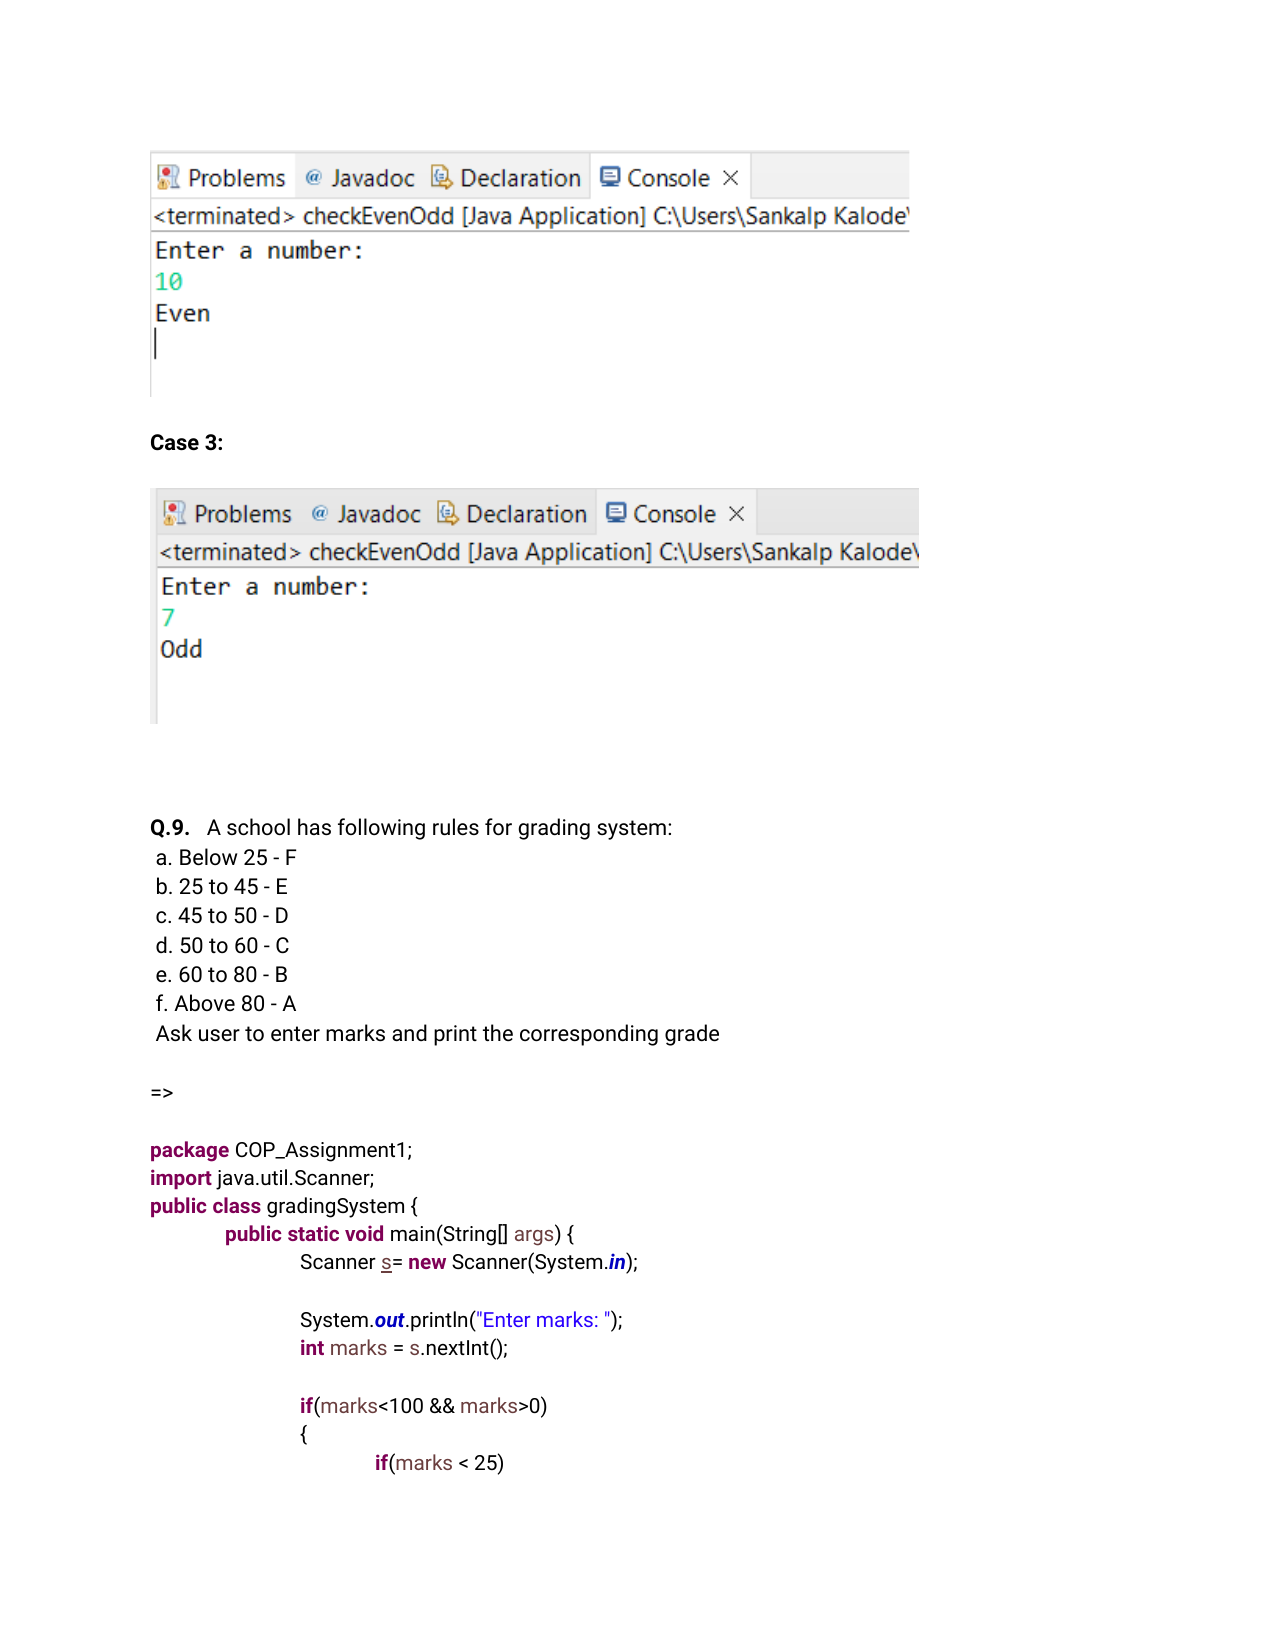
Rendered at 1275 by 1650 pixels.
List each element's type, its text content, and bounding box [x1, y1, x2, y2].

picture [150, 150, 910, 397]
text d. 50 to 60 - C [150, 933, 1125, 958]
text c. 45 to 50 - D [150, 903, 1125, 929]
text int marks = s.nextInt(); [150, 1336, 1125, 1361]
text public class gradingSystem { [150, 1194, 1125, 1219]
text Ask user to enter marks and print the corresponding grade [150, 1021, 1125, 1046]
text if(marks<100 && marks>0) [150, 1394, 1125, 1419]
text public static void main(String[] args) { [150, 1222, 1125, 1247]
text Scanner s= new Scanner(System.in); [150, 1250, 1125, 1275]
text import java.util.Scanner; [150, 1166, 1125, 1191]
text e. 60 to 80 - B [150, 962, 1125, 988]
text package COP_Assignment1; [150, 1138, 1125, 1163]
text { [150, 1422, 1125, 1447]
text if(marks < 25) [150, 1451, 1125, 1475]
text Case 3: [150, 430, 1125, 456]
text a. Below 25 - F [150, 844, 1125, 870]
text f. Above 80 - A [150, 991, 1125, 1017]
text b. 25 to 45 - E [150, 874, 1125, 899]
text Q.9. A school has following rules for grading system: [150, 815, 1125, 841]
text System.out.println("Enter marks: "); [150, 1308, 1125, 1333]
text => [150, 1079, 1125, 1105]
picture [150, 488, 919, 724]
